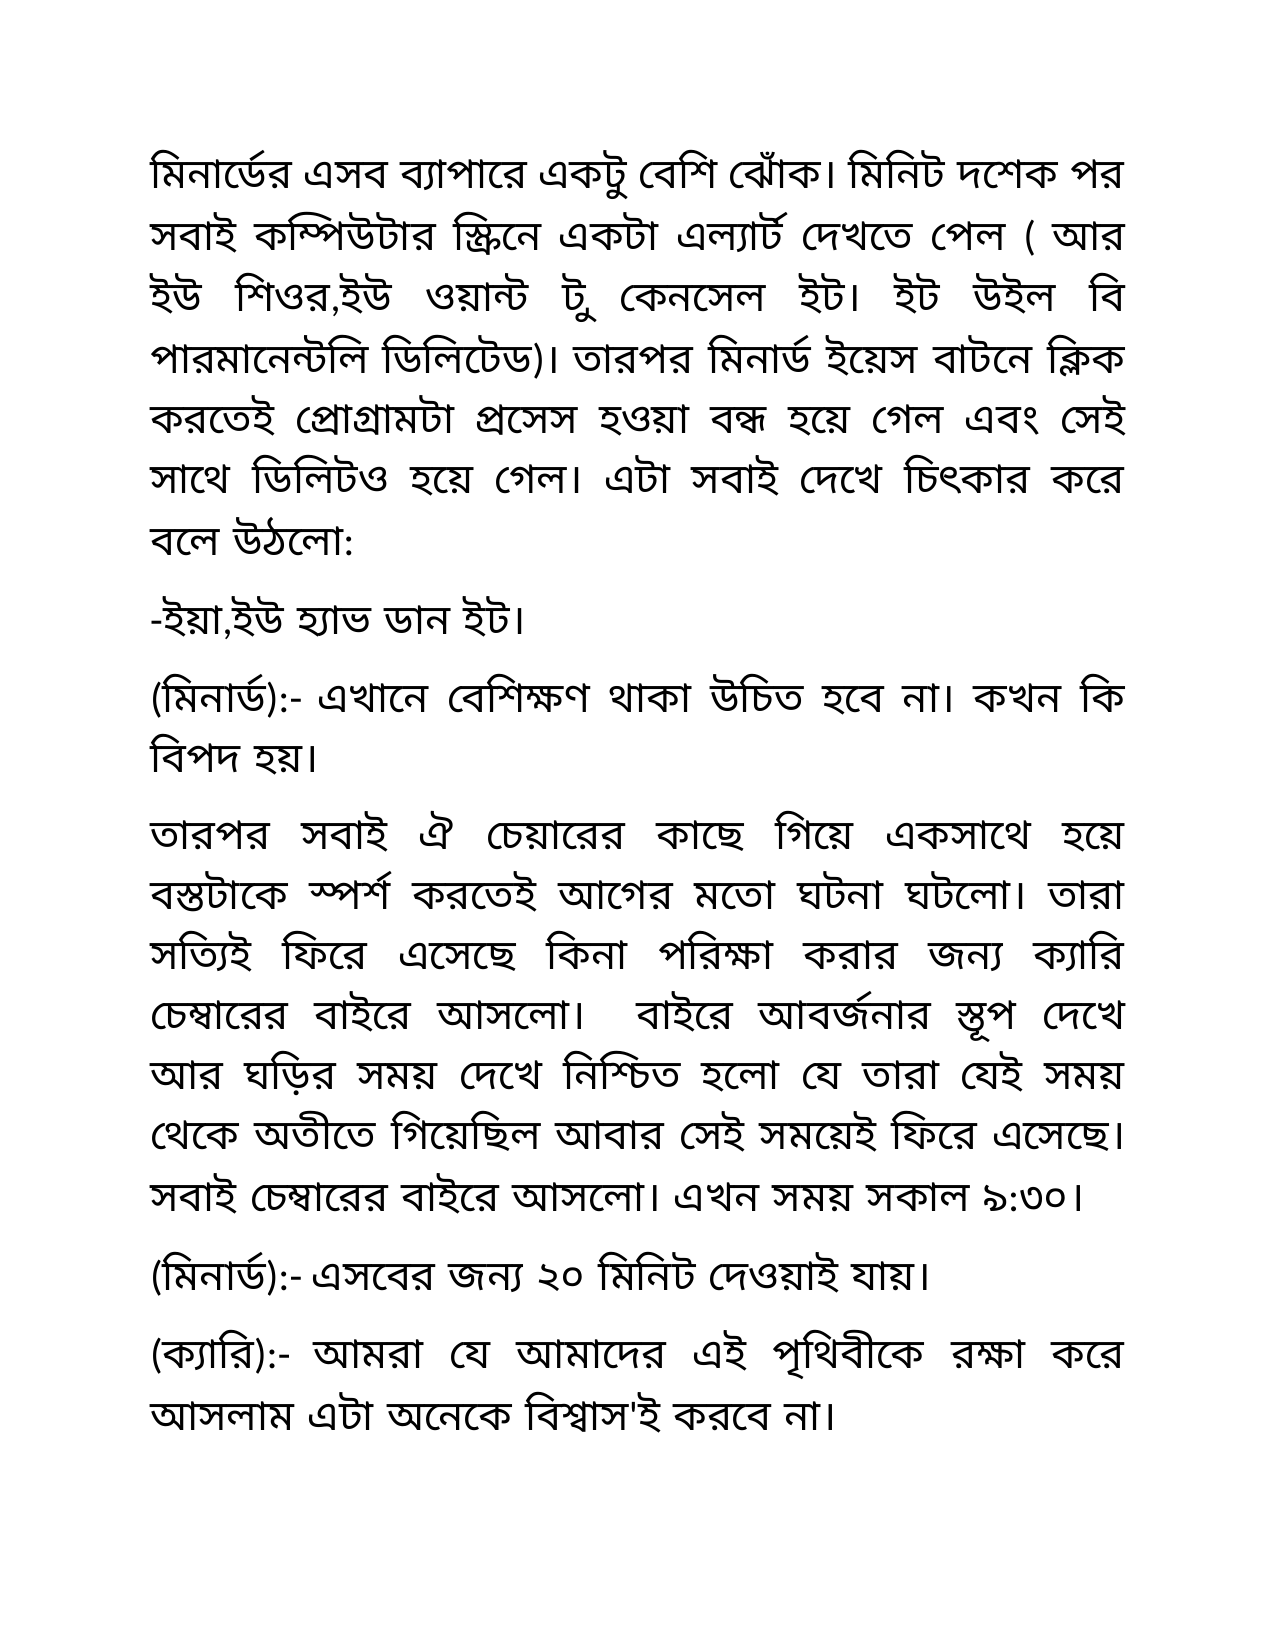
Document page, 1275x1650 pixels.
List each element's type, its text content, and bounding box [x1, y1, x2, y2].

text (মিনার্ড):- এখানে বেশিক্ষণ থাকা উচিত হবে না। কখন কি বিপদ হয়। [150, 672, 1125, 790]
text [150, 150, 1125, 572]
text (মিনার্ড):- এসবের জন্য ২০ মিনিট দেওয়াই যায়। [150, 1250, 1125, 1307]
text তারপর সবাই ঐ চেয়ারের কাছে গিয়ে একসাথে হয়ে বস্তটাকে স্পর্শ করতেই আগের মতো ঘটনা ঘটলো। তারা সত্যিই ফিরে এসেছে কিনা পরিক্ষা করার জন্য ক্যারি চেম্বারের বাইরে আসলো। বাইরে আবর্জনার স্তূপ দেখে আর ঘড়ির সময় দেখে নিশ্চিত হলো যে তারা যেই সময় থেকে অতীতে গিয়েছিল আবার সেই সময়েই ফিরে এসেছে। সবাই চেম্বারের বাইরে আসলো। এখন সময় সকাল ৯:৩০। [150, 811, 1125, 1228]
text -ইয়া,ইউ হ্যাভ ডান ইট। [150, 594, 1125, 651]
text (ক্যারি):- আমরা যে আমাদের এই পৃথিবীকে রক্ষা করে আসলাম এটা অনেকে বিশ্বাস'ই করবে না। [150, 1328, 1125, 1448]
